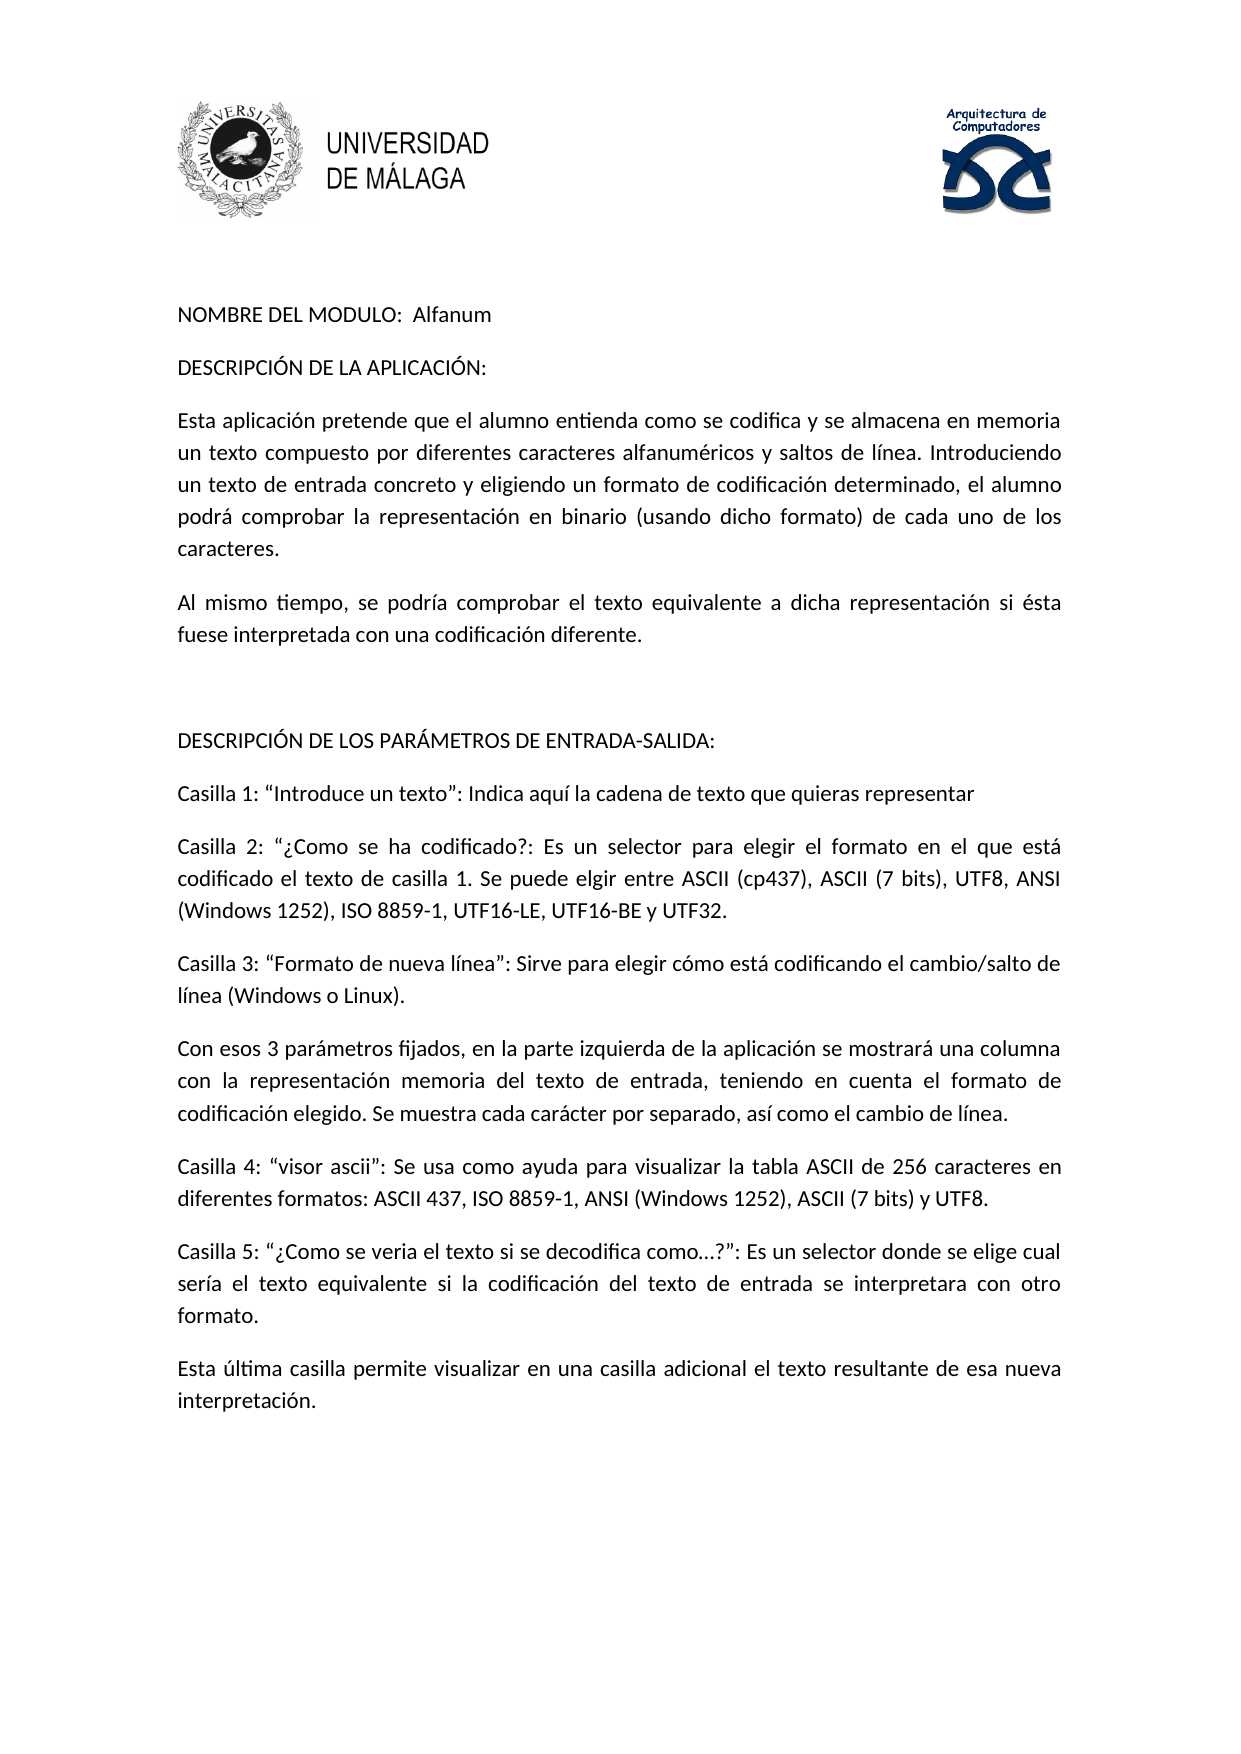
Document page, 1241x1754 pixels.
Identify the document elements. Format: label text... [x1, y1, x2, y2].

text Casilla 4: “visor ascii”: Se usa como ayuda para visualizar la tabla ASCII de 256 caracteres en diferentes formatos: ASCII 437, ISO 8859-1, ANSI (Windows 1252), ASCII (7 bits) y UTF8. [177, 1152, 1063, 1212]
text Casilla 2: “¿Como se ha codificado?: Es un selector para elegir el formato en el que está codificado el texto de casilla 1. Se puede elgir entre ASCII (cp437), ASCII (7 bits), UTF8, ANSI (Windows 1252), ISO 8859-1, UTF16-LE, UTF16-BE y UTF32. [177, 832, 1063, 924]
picture [939, 101, 1056, 218]
text Casilla 5: “¿Como se veria el texto si se decodifica como…?”: Es un selector donde se elige cual sería el texto equivalente si la codificación del texto de entrada se interpretara con otro formato. [177, 1237, 1063, 1329]
picture [177, 101, 532, 219]
text DESCRIPCIÓN DE LOS PARÁMETROS DE ENTRADA-SALIDA: [177, 726, 1063, 754]
text Esta aplicación pretende que el alumno entienda como se codifica y se almacena en memoria un texto compuesto por diferentes caracteres alfanuméricos y saltos de línea. Introduciendo un texto de entrada concreto y eligiendo un formato de codificación determinado, el alumno podrá comprobar la representación en binario (usando dicho formato) de cada uno de los caracteres. [177, 406, 1063, 563]
text NOMBRE DEL MODULO: Alfanum [177, 300, 1063, 328]
text DESCRIPCIÓN DE LA APLICACIÓN: [177, 353, 1063, 381]
text Casilla 1: “Introduce un texto”: Indica aquí la cadena de texto que quieras representar [177, 779, 1063, 807]
text Al mismo tiempo, se podría comprobar el texto equivalente a dicha representación si ésta fuese interpretada con una codificación diferente. [177, 588, 1063, 648]
text Con esos 3 parámetros fijados, en la parte izquierda de la aplicación se mostrará una columna con la representación memoria del texto de entrada, teniendo en cuenta el formato de codificación elegido. Se muestra cada carácter por separado, así como el cambio de línea. [177, 1034, 1063, 1127]
text Casilla 3: “Formato de nueva línea”: Sirve para elegir cómo está codificando el cambio/salto de línea (Windows o Linux). [177, 949, 1063, 1009]
text Esta última casilla permite visualizar en una casilla adicional el texto resultante de esa nueva interpretación. [177, 1354, 1063, 1415]
